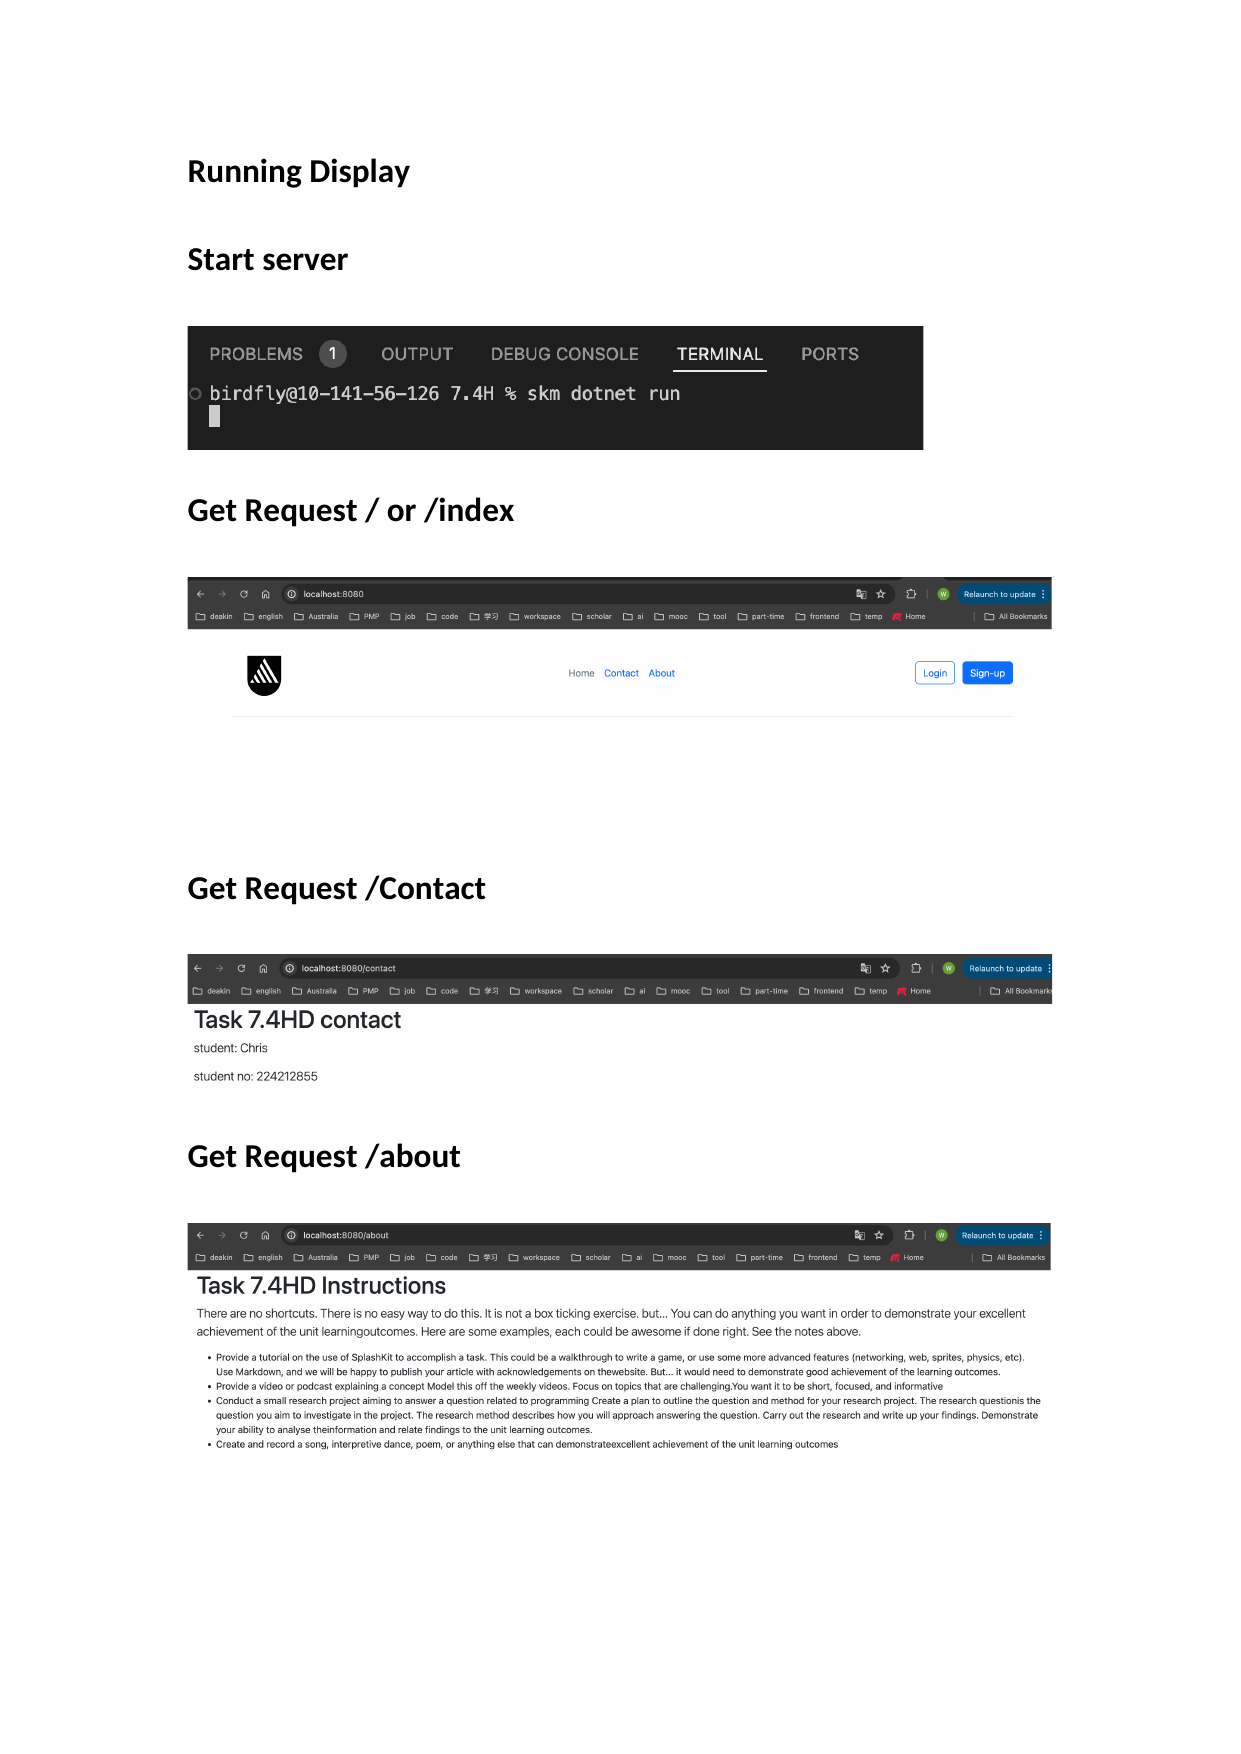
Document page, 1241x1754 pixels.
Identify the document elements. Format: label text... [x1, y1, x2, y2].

subtitle Start server [187, 238, 1053, 279]
subtitle Get Request /Contact [187, 867, 1053, 907]
subtitle Get Request / or /index [187, 489, 1053, 530]
picture [187, 577, 1052, 789]
picture [187, 954, 1053, 1096]
subtitle Running Display [187, 150, 1053, 191]
picture [187, 326, 924, 450]
picture [187, 1223, 1051, 1477]
subtitle Get Request /about [187, 1135, 1053, 1176]
